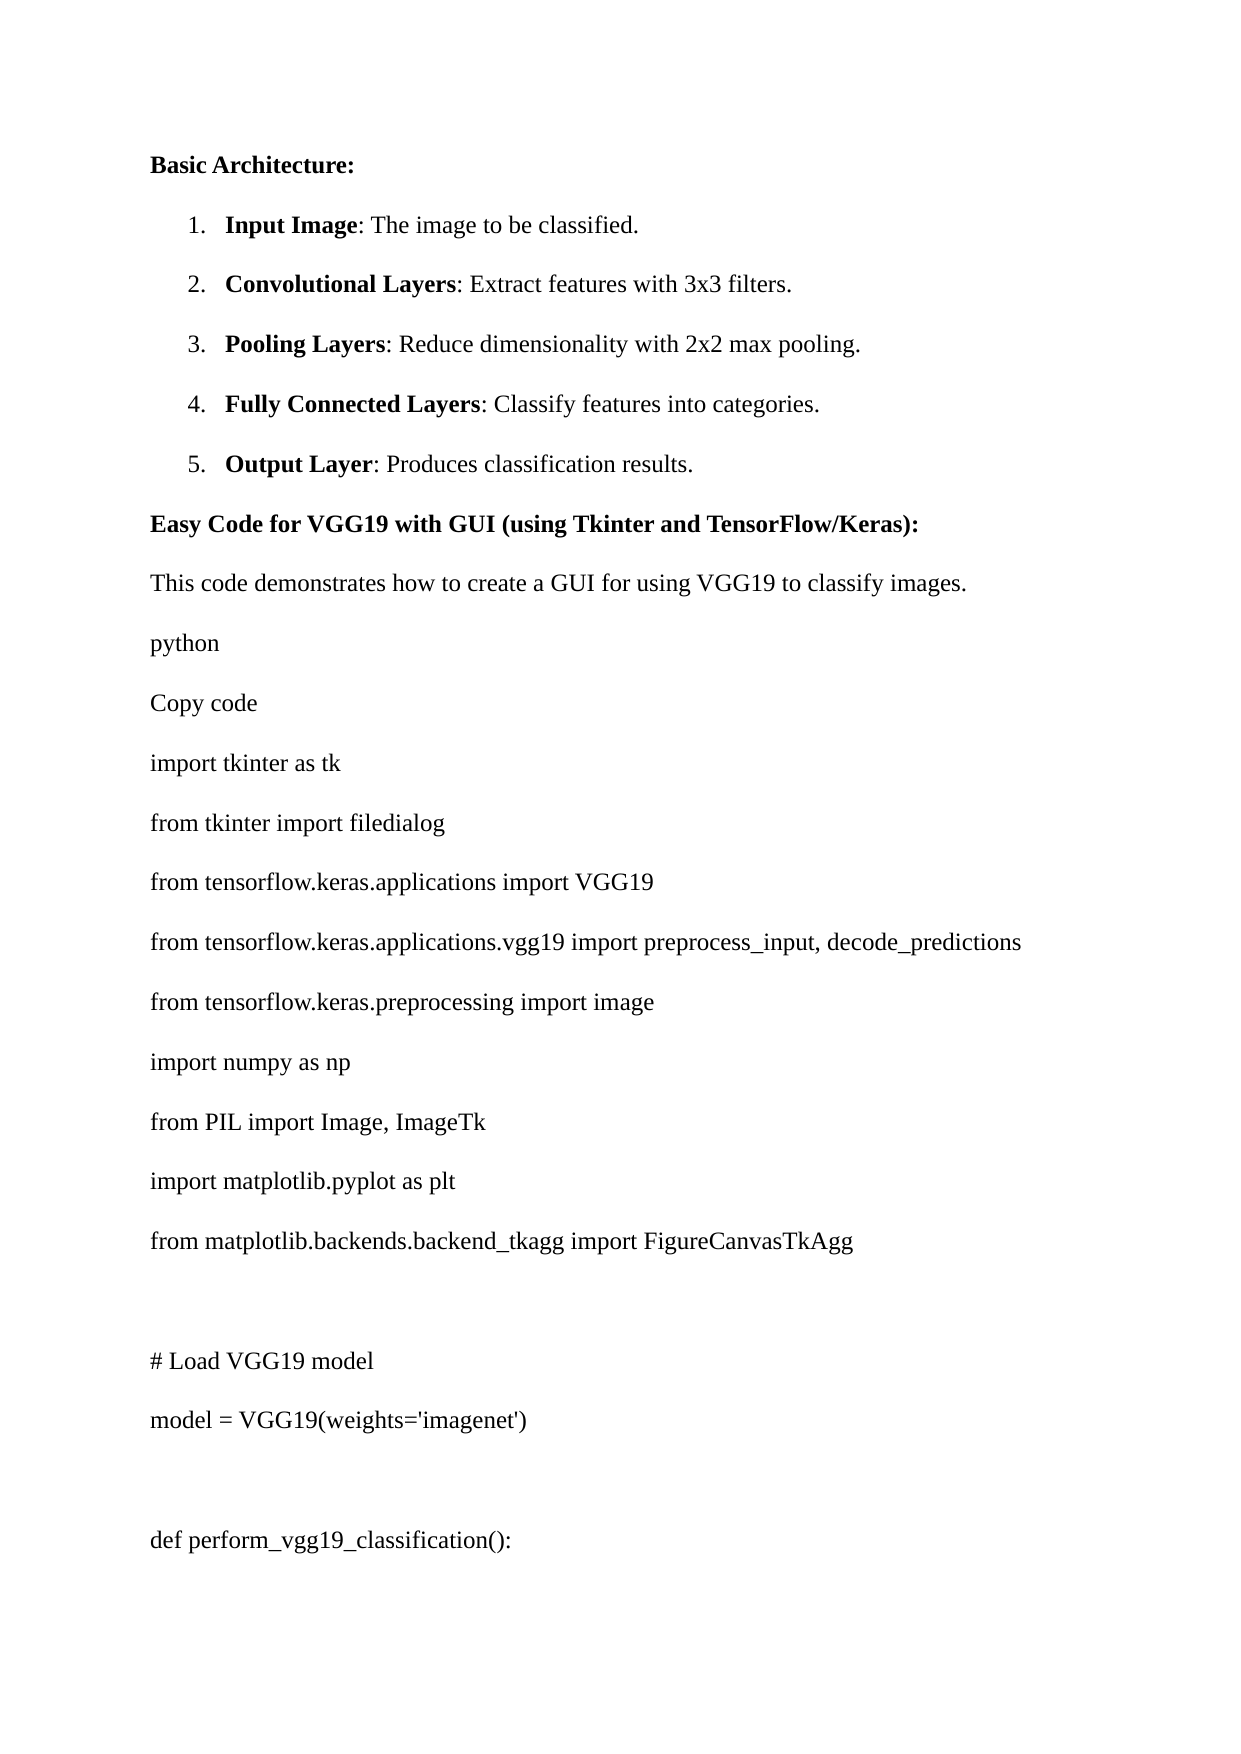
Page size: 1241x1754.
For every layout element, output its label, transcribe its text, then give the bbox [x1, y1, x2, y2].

text from PIL import Image, ImageTk [150, 1107, 1090, 1135]
list Pooling Layers: Reduce dimensionality with 2x2 max pooling. [187, 329, 1090, 358]
list Convolutional Layers: Extract features with 3x3 filters. [187, 269, 1090, 298]
text from tensorflow.keras.preprocessing import image [150, 987, 1090, 1016]
text import numpy as np [150, 1047, 1090, 1076]
list Input Image: The image to be classified. [187, 210, 1090, 238]
text from tensorflow.keras.applications.vgg19 import preprocess_input, decode_predictions [150, 927, 1090, 956]
list Fully Connected Layers: Classify features into categories. [187, 389, 1090, 418]
text model = VGG19(weights='imagenet') [150, 1406, 1090, 1434]
text Basic Architecture: [150, 150, 1090, 179]
text def perform_vgg19_classification(): [150, 1525, 1090, 1554]
text Copy code [150, 688, 1090, 717]
text from tensorflow.keras.applications import VGG19 [150, 867, 1090, 896]
text import tkinter as tk [150, 748, 1090, 777]
text from tkinter import filedialog [150, 808, 1090, 836]
text import matplotlib.pyplot as plt [150, 1166, 1090, 1195]
text python [150, 628, 1090, 657]
list Output Layer: Produces classification results. [187, 449, 1090, 478]
text Easy Code for VGG19 with GUI (using Tkinter and TensorFlow/Keras): [150, 509, 1090, 537]
text from matplotlib.backends.backend_tkagg import FigureCanvasTkAgg [150, 1226, 1090, 1255]
text This code demonstrates how to create a GUI for using VGG19 to classify images. [150, 568, 1090, 597]
text # Load VGG19 model [150, 1346, 1090, 1374]
